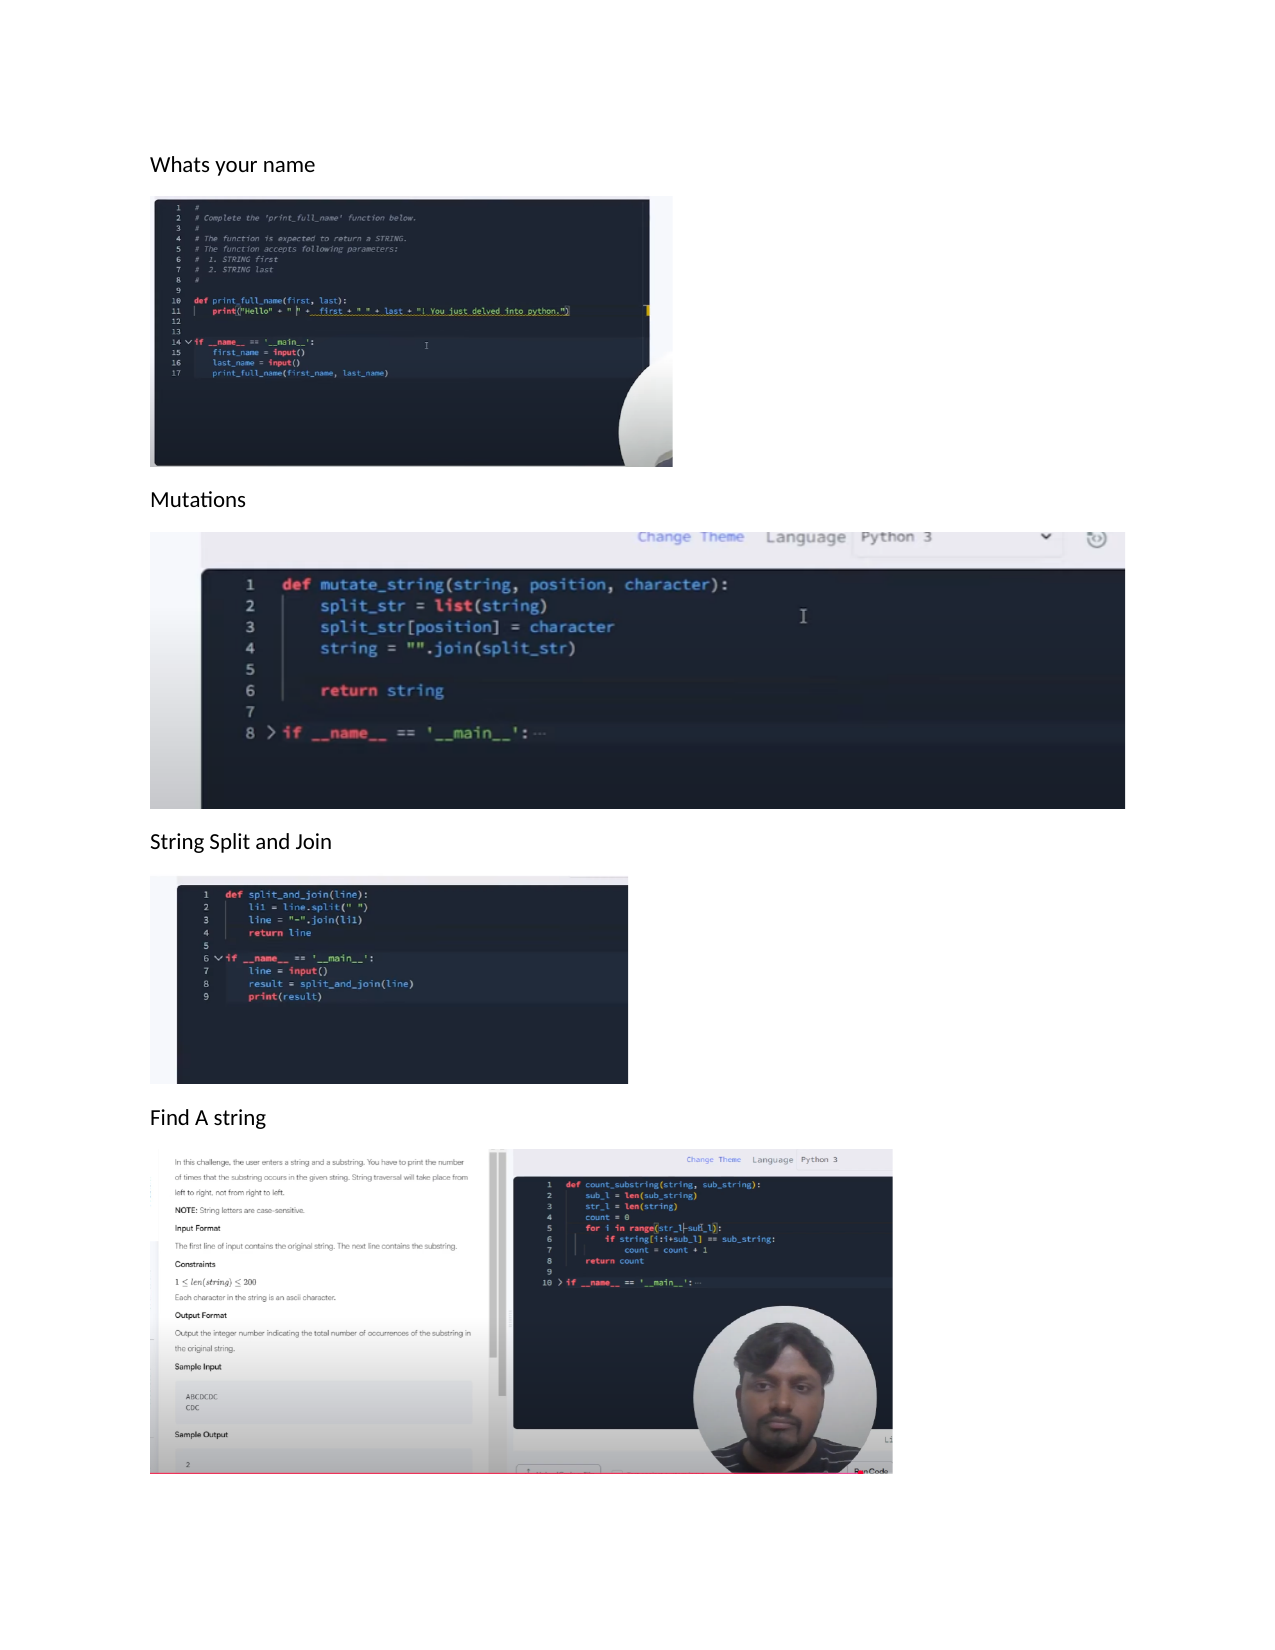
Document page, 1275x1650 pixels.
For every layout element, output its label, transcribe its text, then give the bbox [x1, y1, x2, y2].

picture [150, 196, 673, 467]
picture [150, 873, 629, 1084]
picture [150, 532, 1125, 809]
text Whats your name [150, 150, 1125, 178]
text Find A string [150, 1103, 1125, 1131]
text String Split and Join [150, 827, 1125, 855]
picture [150, 1149, 893, 1474]
text Mutations [150, 485, 1125, 513]
